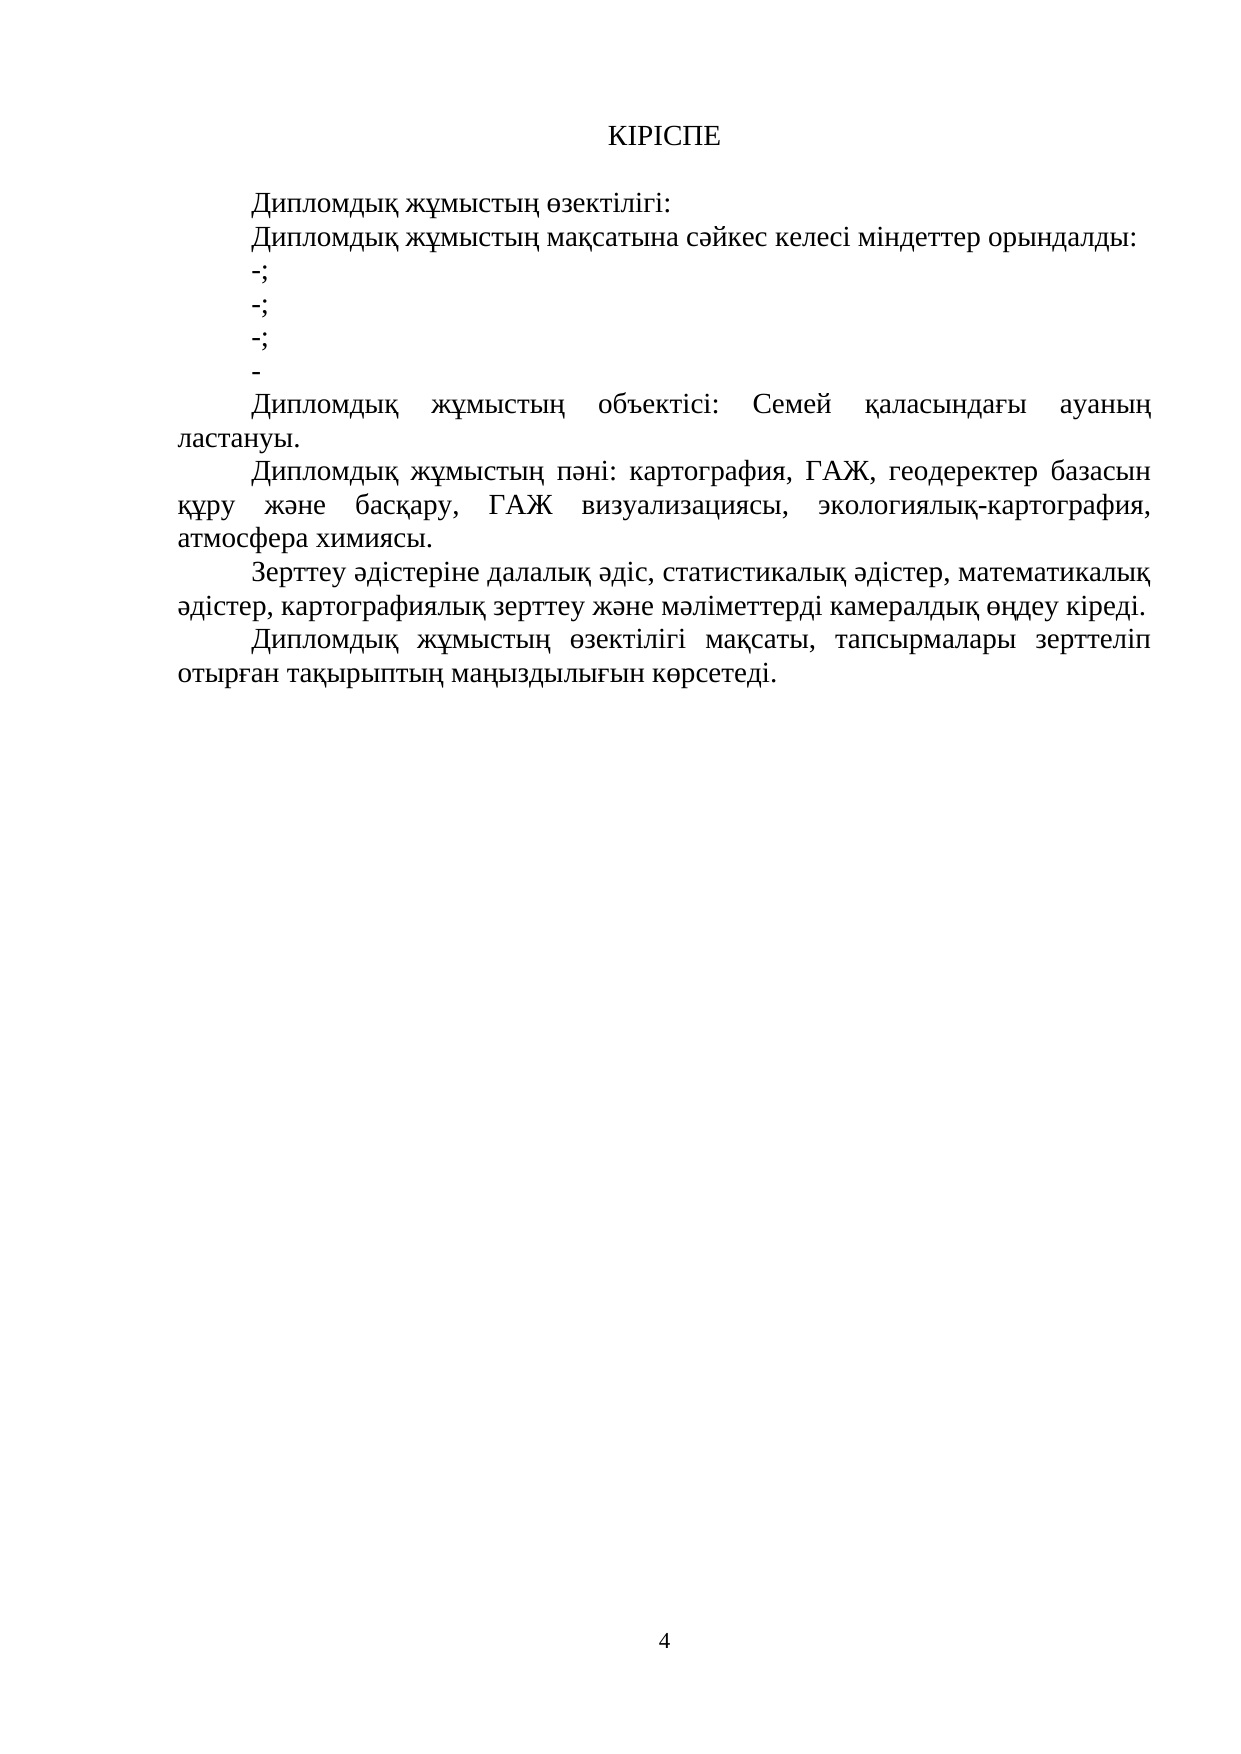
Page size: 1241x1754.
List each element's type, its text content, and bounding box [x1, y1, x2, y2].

text Дипломдық жұмыстың пәні: картография, ГАЖ, геодеректер базасын құру және басқару, ГАЖ визуализациясы, экологиялық-картография, атмосфера химиясы. [177, 453, 1152, 554]
list КІРІСПЕ [177, 118, 1152, 152]
text Зерттеу әдістеріне далалық әдіс, статистикалық әдістер, математикалық әдістер, картографиялық зерттеу және мәліметтерді камералдық өңдеу кіреді. [177, 554, 1152, 621]
text -; [177, 252, 1152, 286]
text Дипломдық жұмыстың объектісі: Семей қаласындағы ауаның ластануы. [177, 386, 1152, 453]
text -; [177, 286, 1152, 319]
text Дипломдық жұмыстың мақсатына сәйкес келесі міндеттер орындалды: [177, 219, 1152, 252]
text -; [177, 319, 1152, 353]
text Дипломдық жұмыстың өзектілігі мақсаты, тапсырмалары зерттеліп отырған тақырыптың маңыздылығын көрсетеді. [177, 621, 1152, 688]
text - [177, 353, 1152, 386]
text Дипломдық жұмыстың өзектілігі: [177, 185, 1152, 219]
